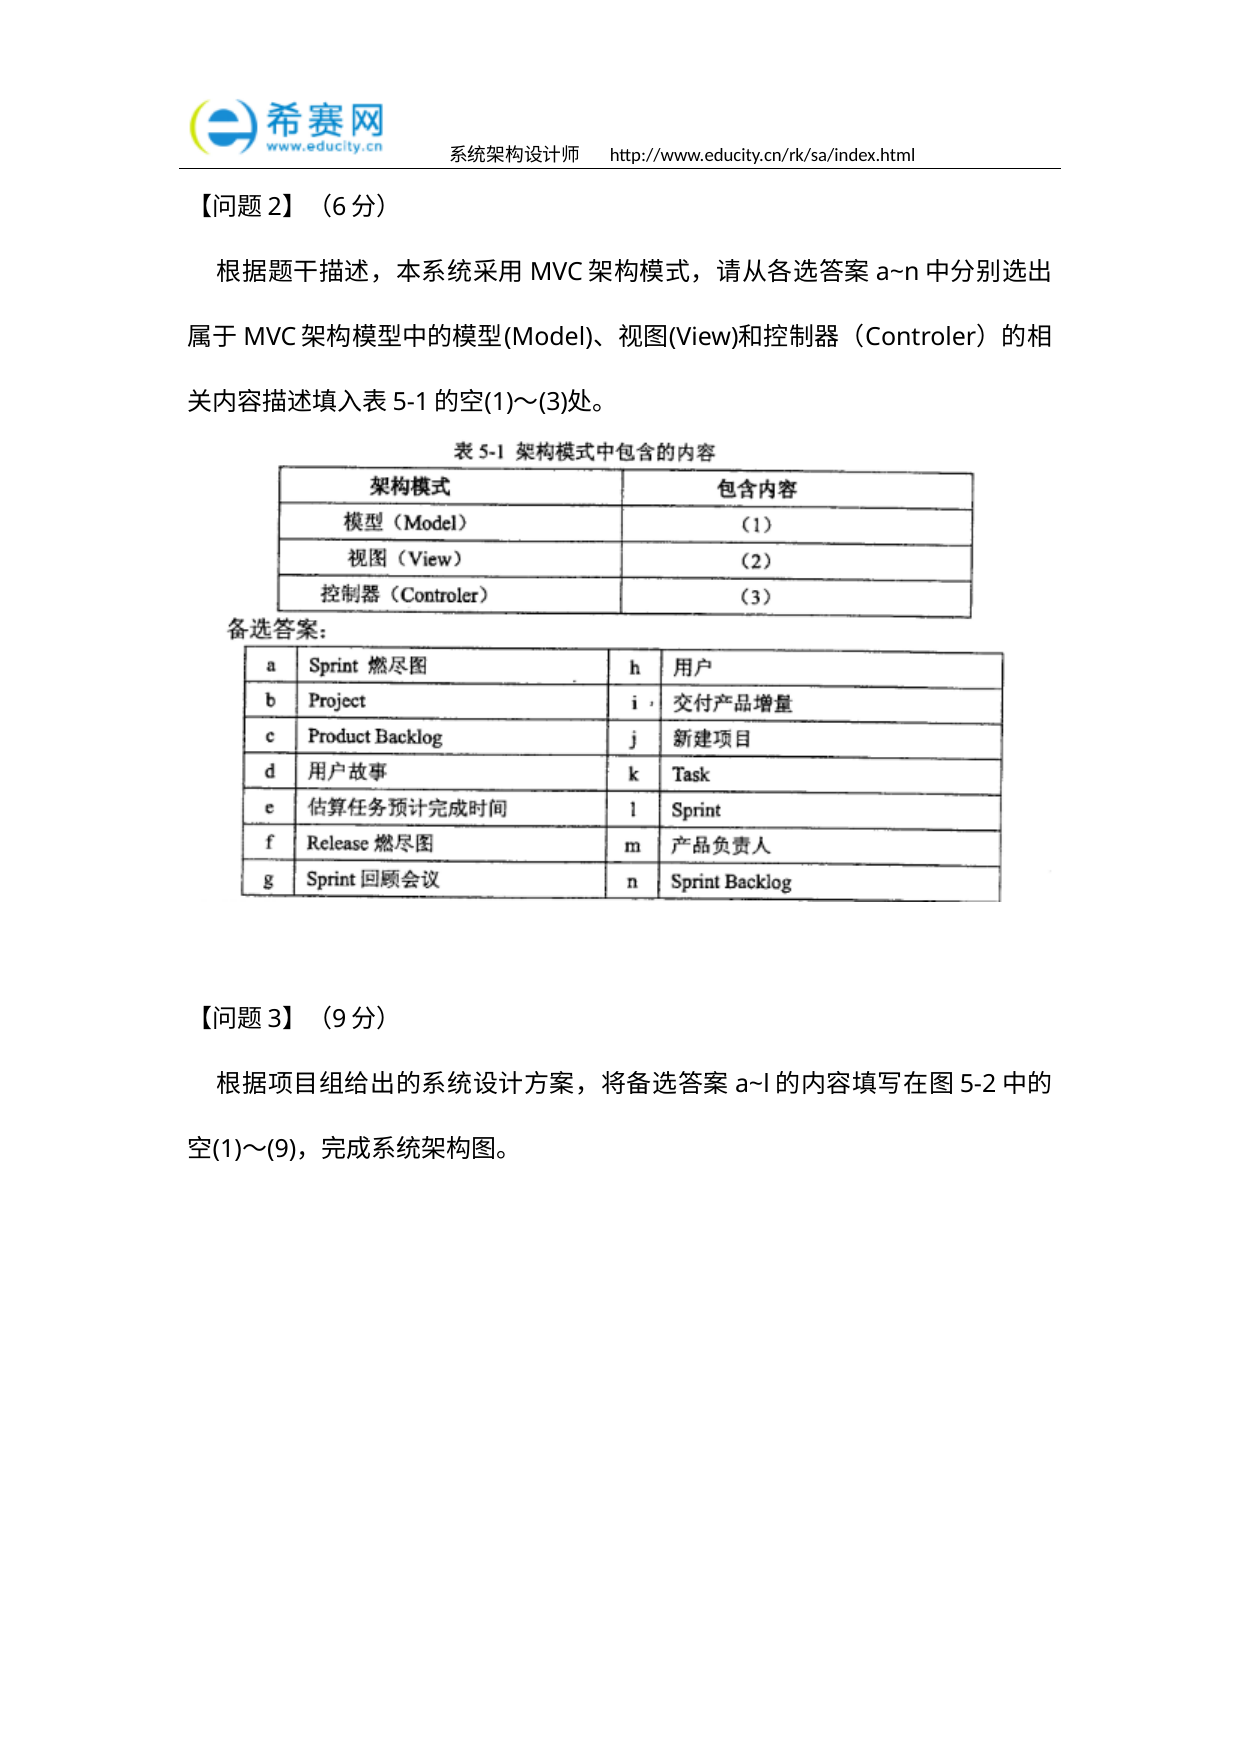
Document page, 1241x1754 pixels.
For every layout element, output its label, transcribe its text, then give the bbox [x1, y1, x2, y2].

picture [187, 90, 394, 161]
picture [187, 431, 1053, 902]
text 【问题2】（6分） [187, 172, 1053, 237]
text 根据项目组给出的系统设计方案，将备选答案a~l的内容填写在图5-2中的空(1)～(9)，完成系统架构图。 [187, 1049, 1053, 1179]
text 【问题3】（9分） [187, 984, 1053, 1049]
text 根据题干描述，本系统采用MVC架构模式，请从各选答案a~n中分别选出属于MVC架构模型中的模型(Model)、视图(View)和控制器（Controler）的相关内容描述填入表5-1的空(1)～(3)处。 [187, 237, 1053, 431]
